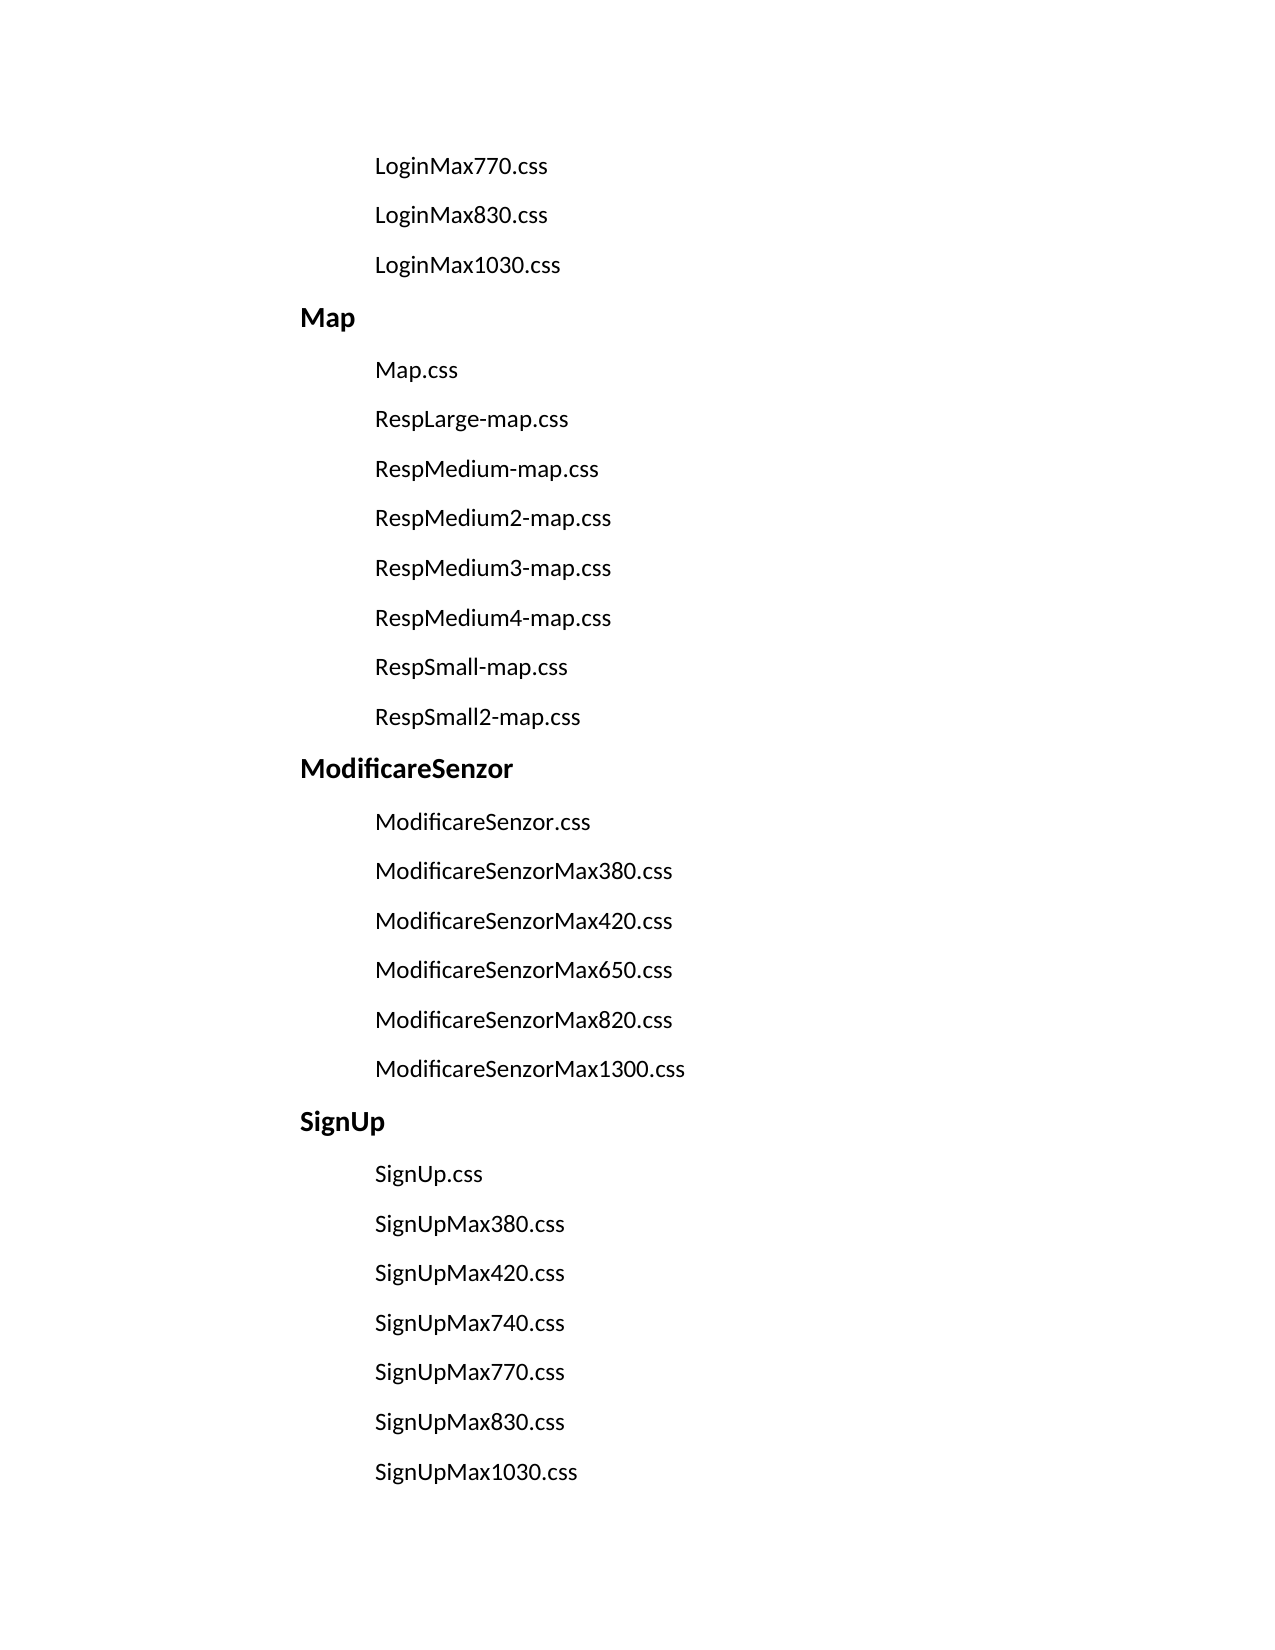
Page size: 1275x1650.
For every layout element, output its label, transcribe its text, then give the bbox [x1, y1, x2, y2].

text ModificareSenzorMax420.css [150, 905, 1125, 935]
text SignUpMax380.css [150, 1208, 1125, 1238]
text SignUp [150, 1103, 1125, 1139]
text RespLarge-map.css [150, 403, 1125, 434]
text LoginMax830.css [150, 199, 1125, 230]
text Map.css [150, 354, 1125, 384]
text ModificareSenzorMax380.css [150, 855, 1125, 886]
text ModificareSenzorMax820.css [150, 1004, 1125, 1034]
text ModificareSenzorMax650.css [150, 954, 1125, 985]
text Map [150, 299, 1125, 334]
text ModificareSenzorMax1300.css [150, 1053, 1125, 1084]
text LoginMax770.css [150, 150, 1125, 181]
text SignUpMax1030.css [150, 1456, 1125, 1486]
text RespMedium3-map.css [300, 552, 1125, 583]
text RespSmall2-map.css [150, 701, 1125, 731]
text SignUpMax770.css [150, 1357, 1125, 1387]
text RespMedium2-map.css [150, 503, 1125, 533]
text SignUpMax740.css [150, 1307, 1125, 1337]
text ModificareSenzor [150, 751, 1125, 786]
text SignUpMax420.css [150, 1257, 1125, 1288]
text LoginMax1030.css [150, 249, 1125, 280]
text RespMedium-map.css [150, 453, 1125, 483]
text RespMedium4-map.css [150, 602, 1125, 632]
text SignUpMax830.css [150, 1406, 1125, 1437]
text ModificareSenzor.css [150, 806, 1125, 836]
text SignUp.css [150, 1158, 1125, 1189]
text RespSmall-map.css [150, 651, 1125, 682]
